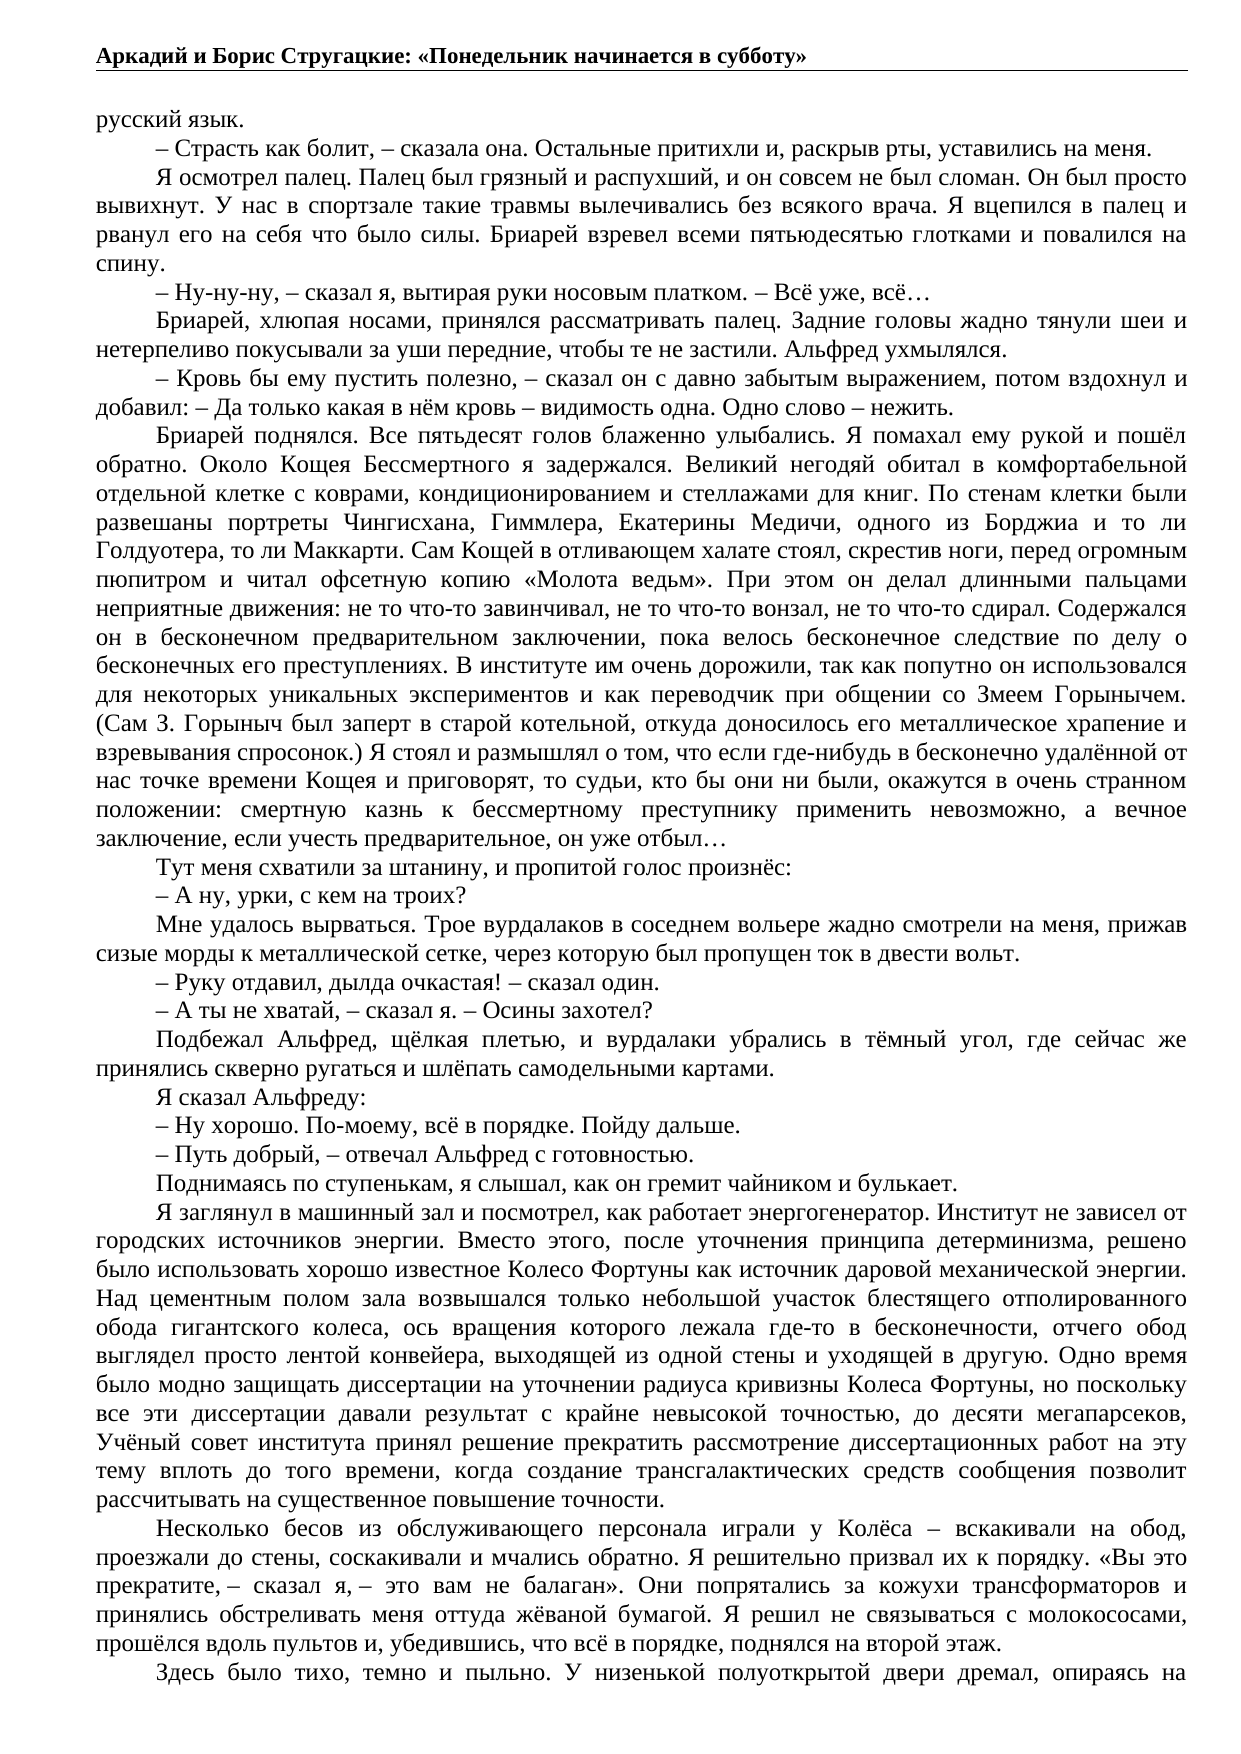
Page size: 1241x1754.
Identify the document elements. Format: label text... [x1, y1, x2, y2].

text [96, 104, 1188, 133]
text Я осмотрел палец. Палец был грязный и распухший, и он совсем не был сломан. Он был просто вывихнут. У нас в спортзале такие травмы вылечивались без всякого врача. Я вцепился в палец и рванул его на себя что было силы. Бриарей взревел всеми пятьюдесятью глотками и повалился на спину. [96, 162, 1188, 277]
text – Ну-ну-ну, – сказал я, вытирая руки носовым платком. – Всё уже, всё… [96, 277, 1188, 305]
text Несколько бесов из обслуживающего персонала играли у Колёса – вскакивали на обод, проезжали до стены, соскакивали и мчались обратно. Я решительно призвал их к порядку. «Вы это прекратите, – сказал я, – это вам не балаган». Они попрятались за кожухи трансформаторов и принялись обстреливать меня оттуда жёваной бумагой. Я решил не связываться с молокососами, прошёлся вдоль пультов и, убедившись, что всё в порядке, поднялся на второй этаж. [96, 1513, 1188, 1657]
text Я сказал Альфреду: [96, 1082, 1188, 1110]
text Подбежал Альфред, щёлкая плетью, и вурдалаки убрались в тёмный угол, где сейчас же принялись скверно ругаться и шлёпать самодельными картами. [96, 1024, 1188, 1082]
text – А ну, урки, с кем на троих? [96, 880, 1188, 909]
text Тут меня схватили за штанину, и пропитой голос произнёс: [96, 852, 1188, 880]
text – Путь добрый, – отвечал Альфред с готовностью. [96, 1139, 1188, 1168]
text Бриарей поднялся. Все пятьдесят голов блаженно улыбались. Я помахал ему рукой и пошёл обратно. Около Кощея Бессмертного я задержался. Великий негодяй обитал в комфортабельной отдельной клетке с коврами, кондиционированием и стеллажами для книг. По стенам клетки были развешаны портреты Чингисхана, Гиммлера, Екатерины Медичи, одного из Борджиа и то ли Голдуотера, то ли Маккарти. Сам Кощей в отливающем халате стоял, скрестив ноги, перед огромным пюпитром и читал офсетную копию «Молота ведьм». При этом он делал длинными пальцами неприятные движения: не то что-то завинчивал, не то что-то вонзал, не то что-то сдирал. Содержался он в бесконечном предварительном заключении, пока велось бесконечное следствие по делу о бесконечных его преступлениях. В институте им очень дорожили, так как попутно он использовался для некоторых уникальных экспериментов и как переводчик при общении со Змеем Горынычем. (Сам З. Горыныч был заперт в старой котельной, откуда доносилось его металлическое храпение и взревывания спросонок.) Я стоял и размышлял о том, что если где-нибудь в бесконечно удалённой от нас точке времени Кощея и приговорят, то судьи, кто бы они ни были, окажутся в очень странном положении: смертную казнь к бессмертному преступнику применить невозможно, а вечное заключение, если учесть предварительное, он уже отбыл… [96, 420, 1188, 852]
text Я заглянул в машинный зал и посмотрел, как работает энергогенератор. Институт не зависел от городских источников энергии. Вместо этого, после уточнения принципа детерминизма, решено было использовать хорошо известное Колесо Фортуны как источник даровой механической энергии. Над цементным полом зала возвышался только небольшой участок блестящего отполированного обода гигантского колеса, ось вращения которого лежала где-то в бесконечности, отчего обод выглядел просто лентой конвейера, выходящей из одной стены и уходящей в другую. Одно время было модно защищать диссертации на уточнении радиуса кривизны Колеса Фортуны, но поскольку все эти диссертации давали результат с крайне невысокой точностью, до десяти мегапарсеков, Учёный совет института принял решение прекратить рассмотрение диссертационных работ на эту тему вплоть до того времени, когда создание трансгалактических средств сообщения позволит рассчитывать на существенное повышение точности. [96, 1197, 1188, 1513]
text Поднимаясь по ступенькам, я слышал, как он гремит чайником и булькает. [96, 1168, 1188, 1197]
text Бриарей, хлюпая носами, принялся рассматривать палец. Задние головы жадно тянули шеи и нетерпеливо покусывали за уши передние, чтобы те не застили. Альфред ухмылялся. [96, 305, 1188, 363]
text – Кровь бы ему пустить полезно, – сказал он с давно забытым выражением, потом вздохнул и добавил: – Да только какая в нём кровь – видимость одна. Одно слово – нежить. [96, 363, 1188, 420]
text – А ты не хватай, – сказал я. – Осины захотел? [96, 995, 1188, 1024]
text Мне удалось вырваться. Трое вурдалаков в соседнем вольере жадно смотрели на меня, прижав сизые морды к металлической сетке, через которую был пропущен ток в двести вольт. [96, 909, 1188, 967]
text – Руку отдавил, дылда очкастая! – сказал один. [96, 967, 1188, 995]
text – Страсть как болит, – сказала она. Остальные притихли и, раскрыв рты, уставились на меня. [96, 133, 1188, 162]
text – Ну хорошо. По-моему, всё в порядке. Пойду дальше. [96, 1110, 1188, 1139]
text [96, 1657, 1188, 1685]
